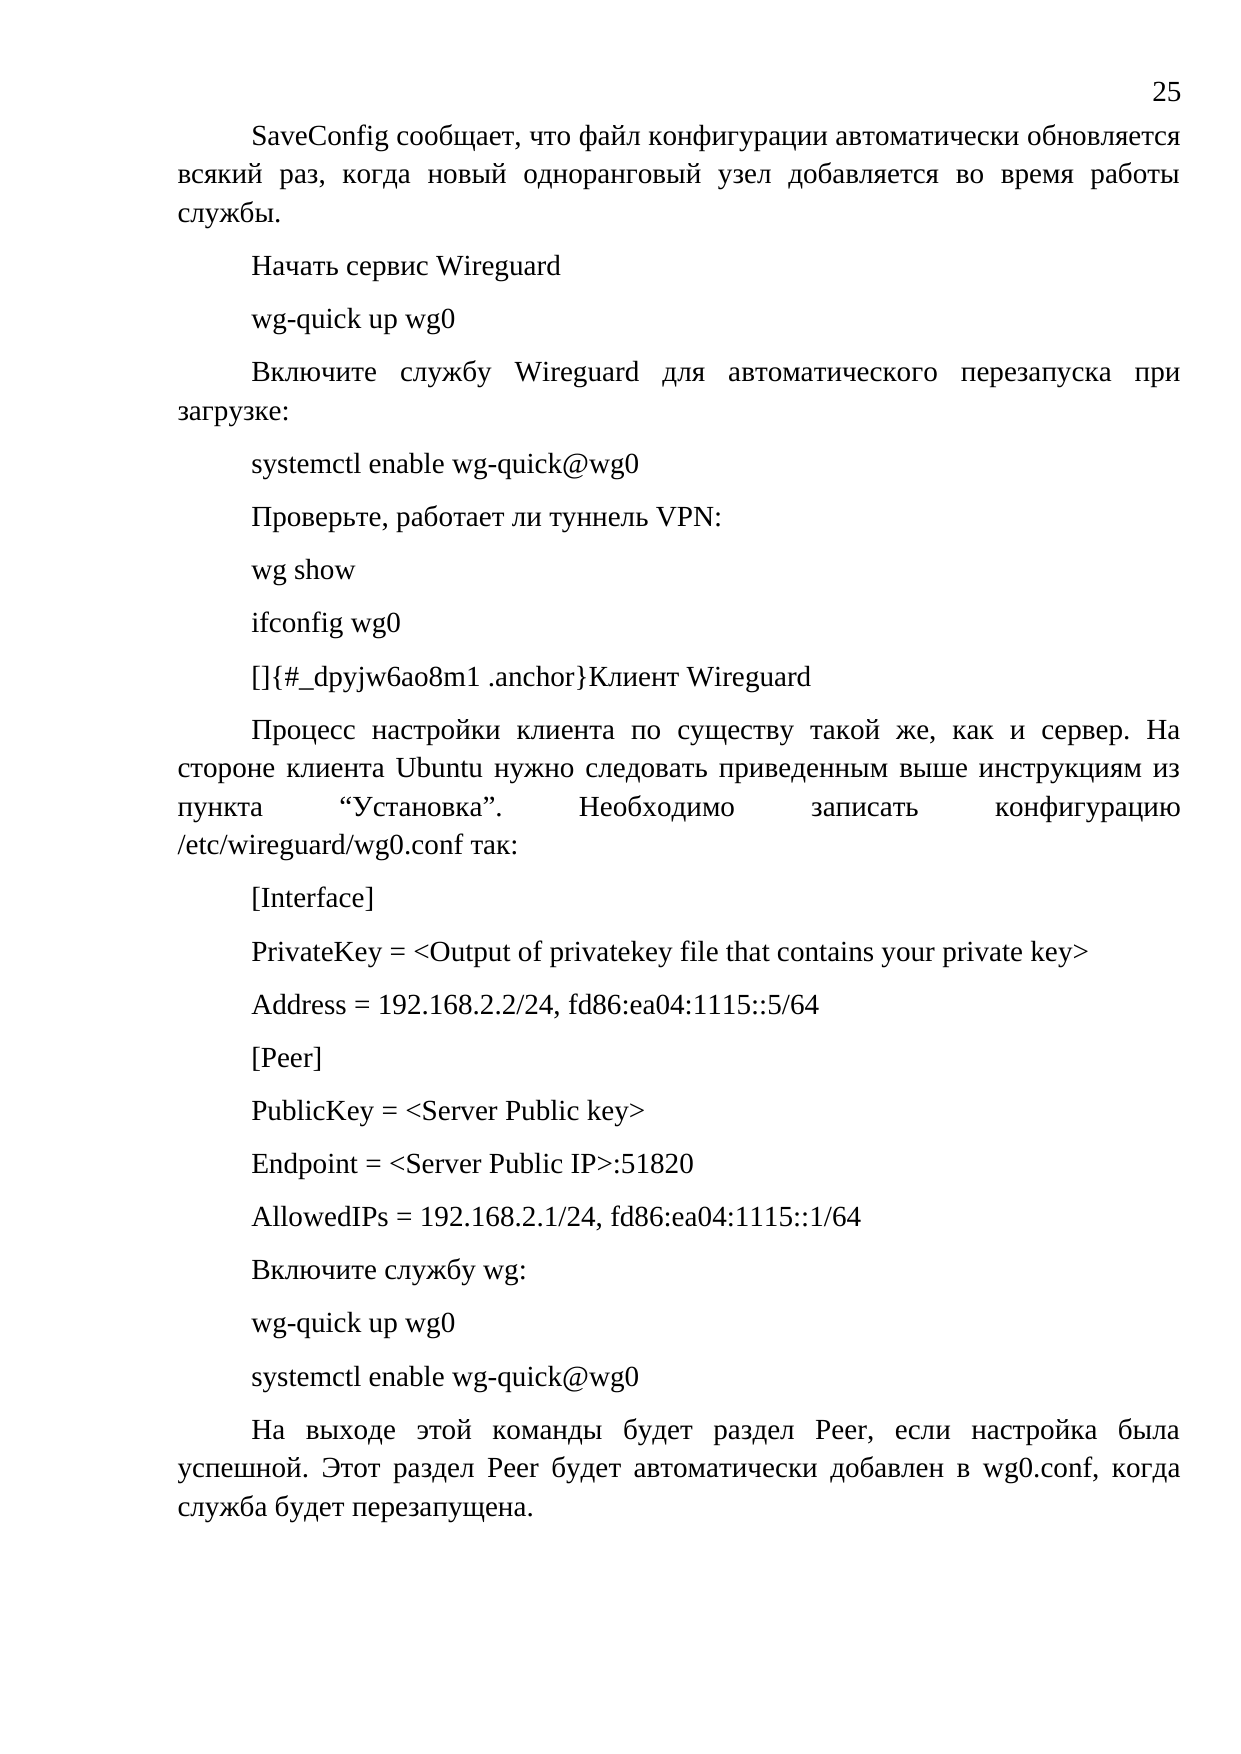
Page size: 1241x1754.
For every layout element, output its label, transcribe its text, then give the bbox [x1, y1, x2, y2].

text wg-quick up wg0 [177, 301, 1181, 335]
text SaveConfig сообщает, что файл конфигурации автоматически обновляется всякий раз, когда новый одноранговый узел добавляется во время работы службы. [177, 118, 1181, 229]
text [Interface] [177, 881, 1181, 914]
text Включите службу Wireguard для автоматического перезапуска при загрузке: [177, 354, 1181, 427]
text Включите службу wg: [177, 1252, 1181, 1286]
text ifconfig wg0 [177, 606, 1181, 639]
text PublicKey = <Server Public key> [177, 1093, 1181, 1127]
text []{#_dpyjw6ao8m1 .anchor}Клиент Wireguard [177, 659, 1181, 692]
text wg-quick up wg0 [177, 1306, 1181, 1339]
text wg show [177, 552, 1181, 586]
text PrivateKey = <Output of privatekey file that contains your private key> [177, 934, 1181, 967]
text Endpoint = <Server Public IP>:51820 [177, 1146, 1181, 1180]
text Начать сервис Wireguard [177, 248, 1181, 282]
text AllowedIPs = 192.168.2.1/24, fd86:ea04:1115::1/64 [177, 1199, 1181, 1233]
text На выходе этой команды будет раздел Peer, если настройка была успешной. Этот раздел Peer будет автоматически добавлен в wg0.conf, когда служба будет перезапущена. [177, 1412, 1181, 1522]
text systemctl enable wg-quick@wg0 [177, 1359, 1181, 1392]
text [Peer] [177, 1040, 1181, 1073]
text systemctl enable wg-quick@wg0 [177, 446, 1181, 480]
text Address = 192.168.2.2/24, fd86:ea04:1115::5/64 [177, 987, 1181, 1020]
text Проверьте, работает ли туннель VPN: [177, 499, 1181, 533]
text Процесс настройки клиента по существу такой же, как и сервер. На стороне клиента Ubuntu нужно следовать приведенным выше инструкциям из пункта “Установка”. Необходимо записать конфигурацию /etc/wireguard/wg0.conf так: [177, 712, 1181, 861]
